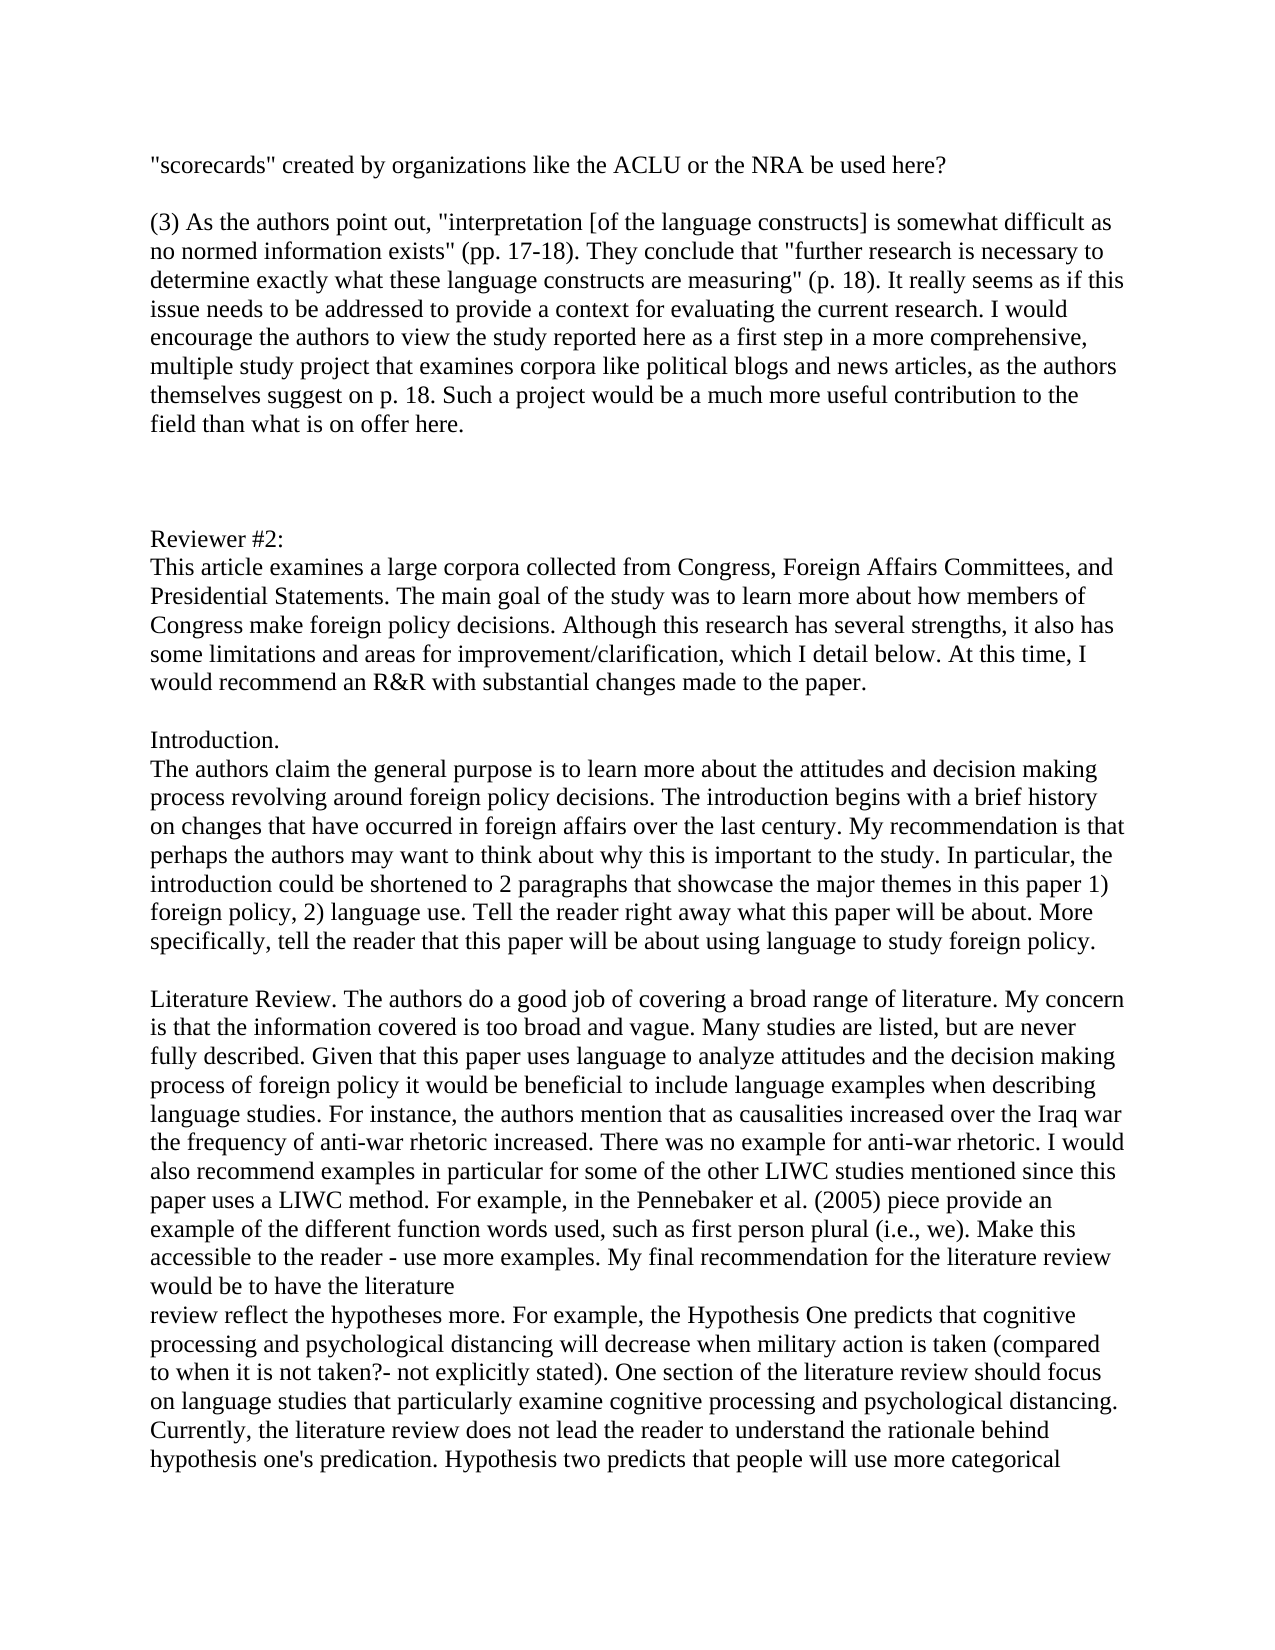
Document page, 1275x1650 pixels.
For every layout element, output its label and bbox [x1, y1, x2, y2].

text [150, 150, 1125, 1472]
